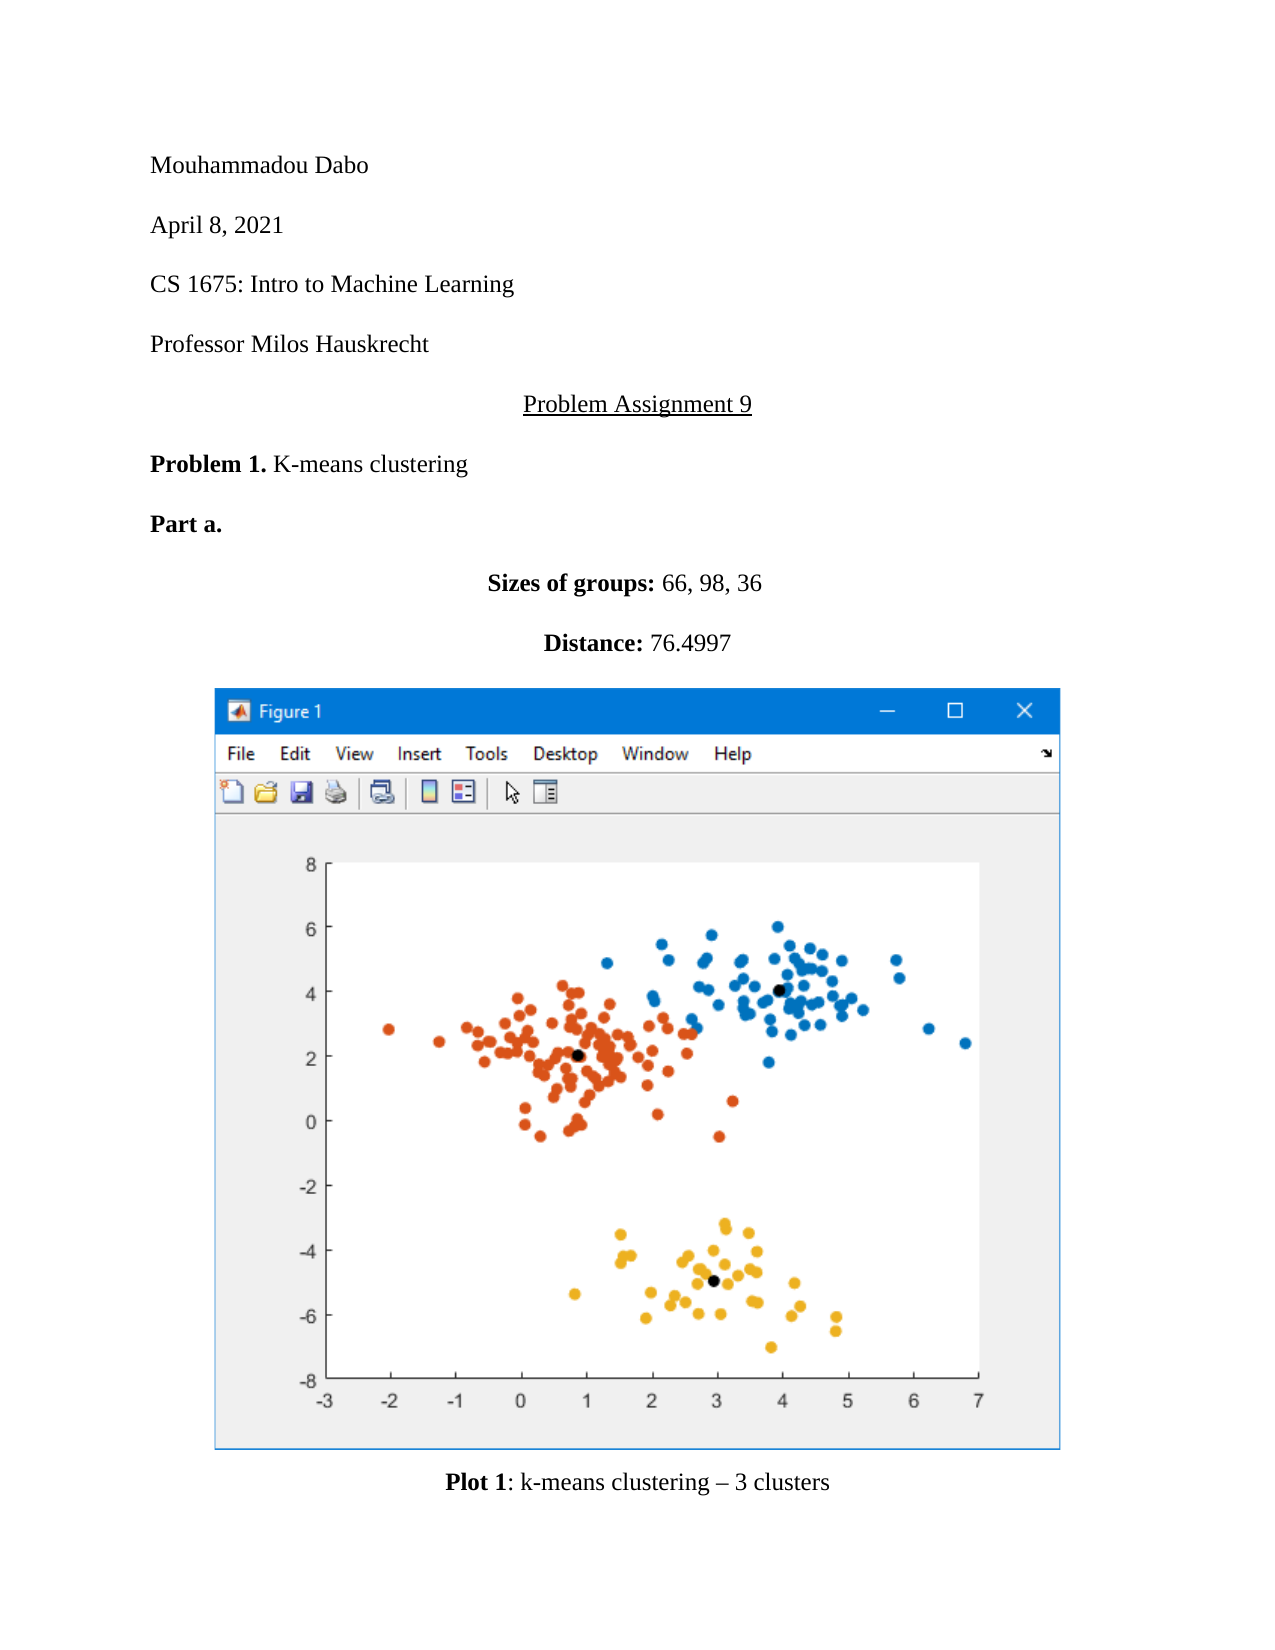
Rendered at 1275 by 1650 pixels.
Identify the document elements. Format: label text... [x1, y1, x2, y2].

text Plot 1: k-means clustering – 3 clusters [150, 1467, 1125, 1495]
text CS 1675: Intro to Machine Learning [150, 269, 1125, 298]
text April 8, 2021 [150, 210, 1125, 238]
text Problem 1. K-means clustering [150, 449, 1125, 478]
text Mouhammadou Dabo [150, 150, 1125, 179]
text Sizes of groups: 66, 98, 36 [150, 568, 1125, 597]
text Distance: 76.4997 [150, 628, 1125, 657]
text Problem Assignment 9 [150, 389, 1125, 418]
picture [214, 688, 1061, 1450]
text Professor Milos Hauskrecht [150, 329, 1125, 358]
text Part a. [150, 509, 1125, 537]
